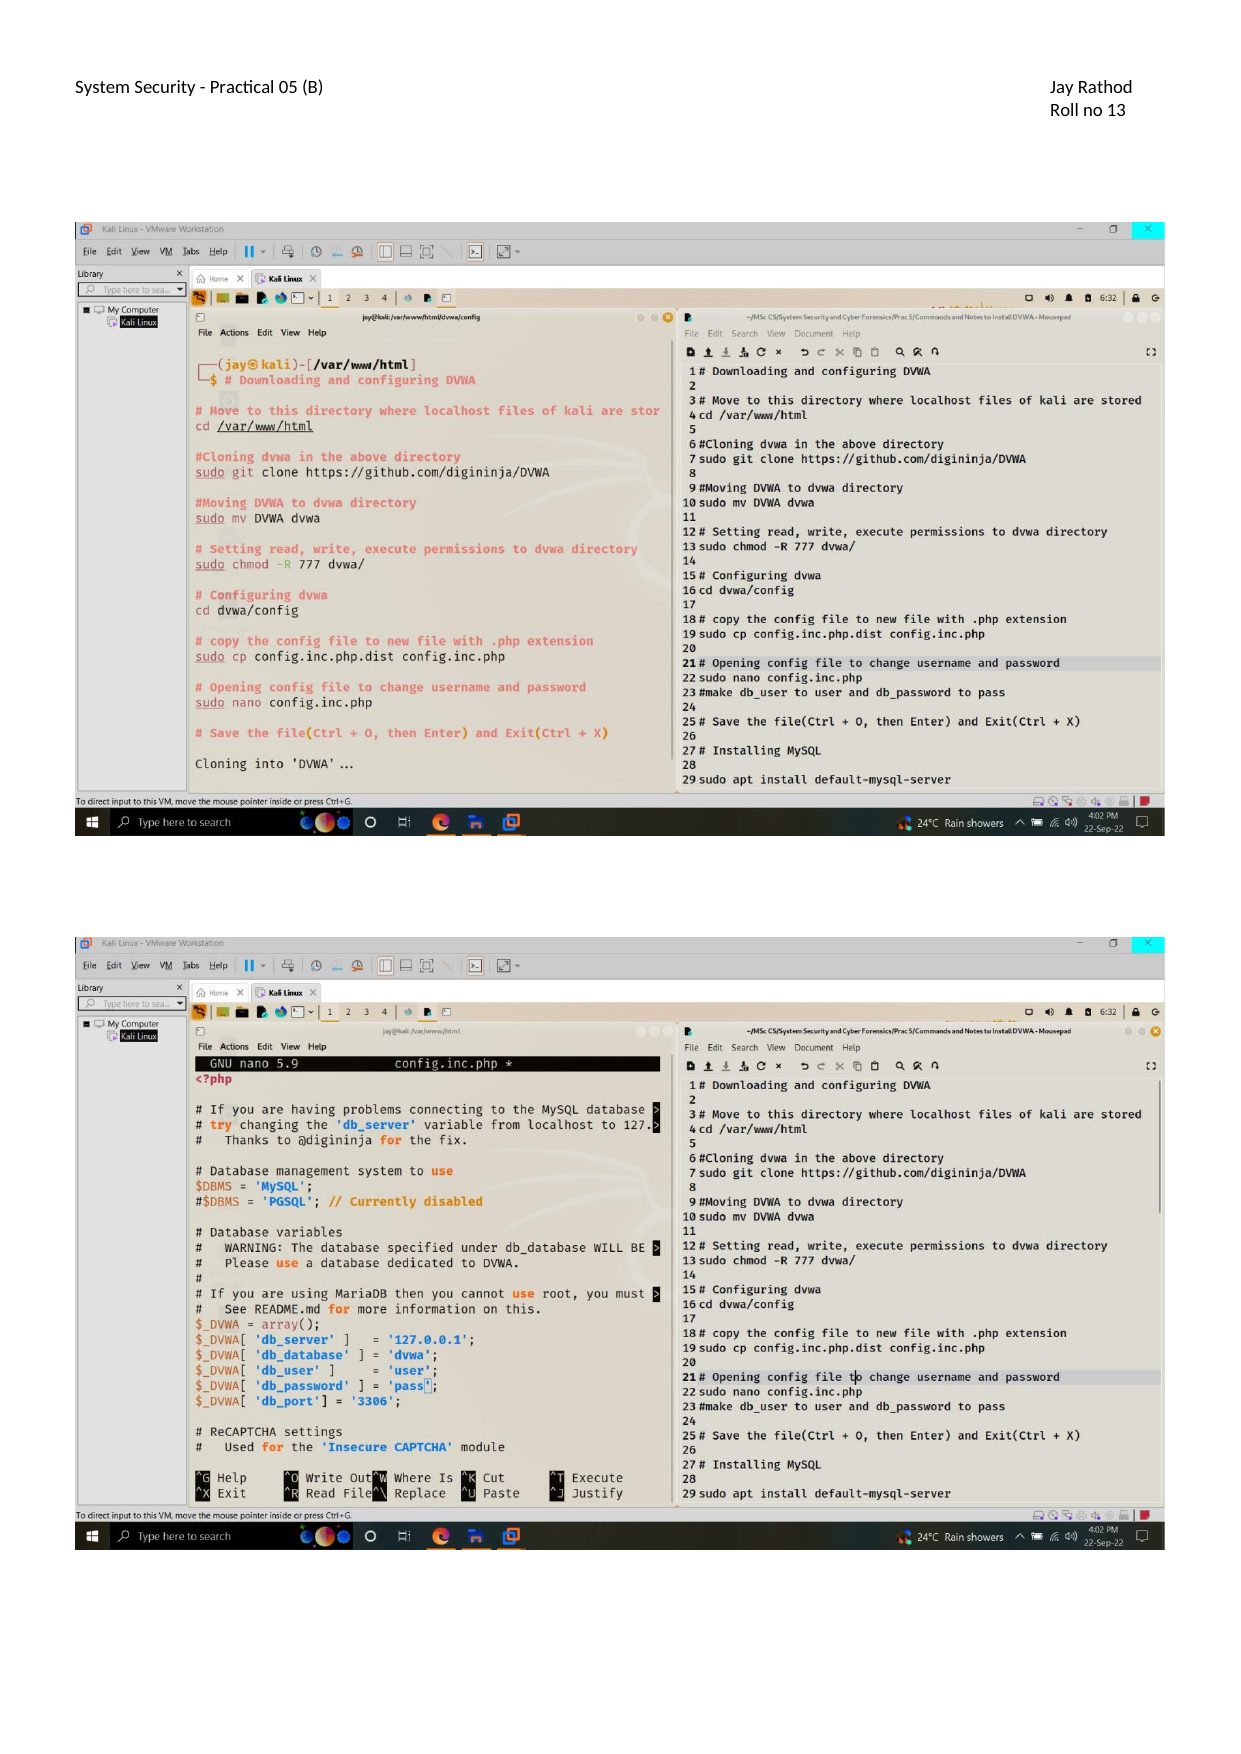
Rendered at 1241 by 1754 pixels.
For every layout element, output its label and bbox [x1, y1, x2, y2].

picture [75, 222, 1165, 836]
picture [75, 937, 1165, 1550]
